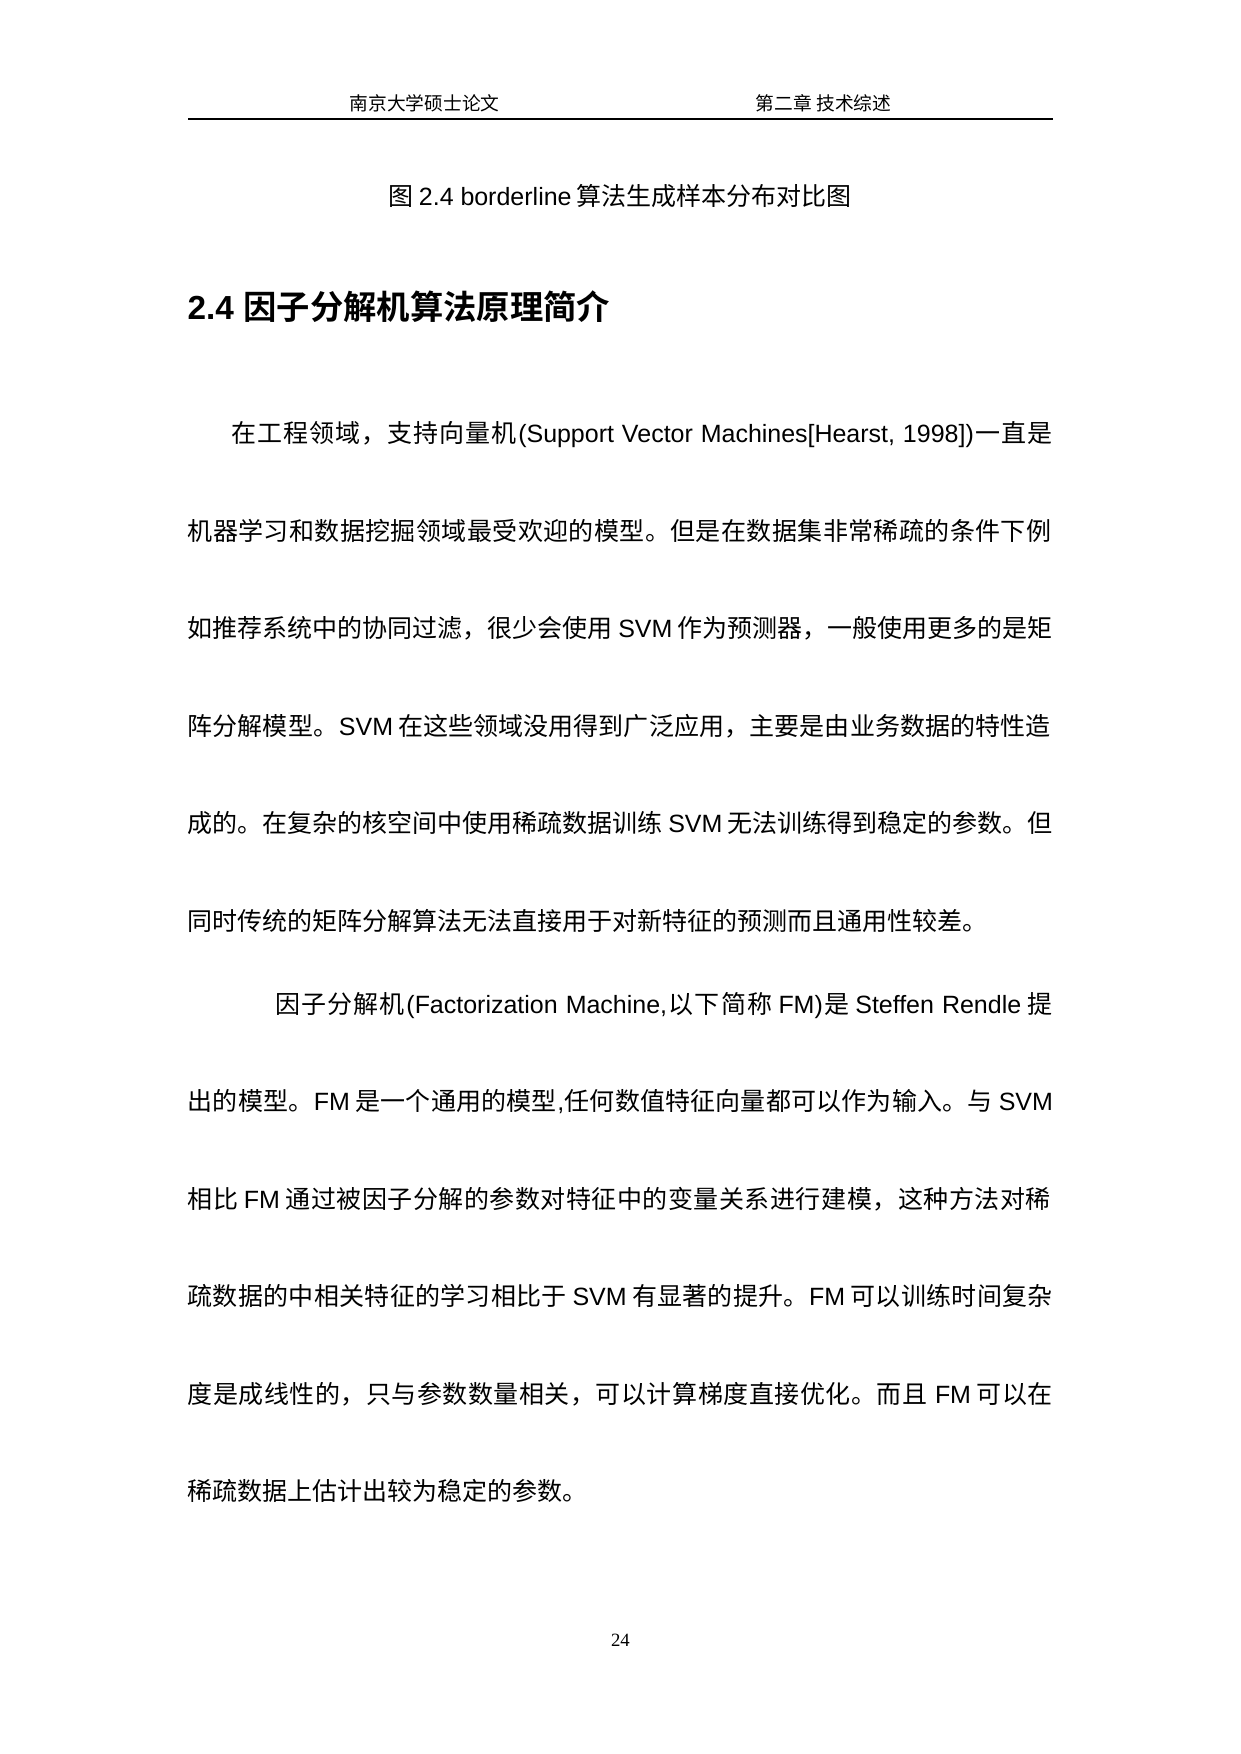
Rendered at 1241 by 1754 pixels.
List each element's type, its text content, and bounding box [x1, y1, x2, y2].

subtitle 2.4 因子分解机算法原理简介 [187, 272, 1053, 337]
text 因子分解机(Factorization Machine,以下简称FM)是Steffen Rendle提出的模型。FM是一个通用的模型,任何数值特征向量都可以作为输入。与SVM相比FM通过被因子分解的参数对特征中的变量关系进行建模，这种方法对稀疏数据的中相关特征的学习相比于SVM有显著的提升。FM可以训练时间复杂度是成线性的，只与参数数量相关，可以计算梯度直接优化。而且FM可以在稀疏数据上估计出较为稳定的参数。 [187, 970, 1053, 1522]
text 图2.4 borderline算法生成样本分布对比图 [187, 162, 1053, 227]
text 在工程领域，支持向量机(Support Vector Machines[Hearst, 1998])一直是机器学习和数据挖掘领域最受欢迎的模型。但是在数据集非常稀疏的条件下例如推荐系统中的协同过滤，很少会使用SVM作为预测器，一般使用更多的是矩阵分解模型。SVM在这些领域没用得到广泛应用，主要是由业务数据的特性造成的。在复杂的核空间中使用稀疏数据训练SVM无法训练得到稳定的参数。但同时传统的矩阵分解算法无法直接用于对新特征的预测而且通用性较差。 [187, 399, 1053, 952]
